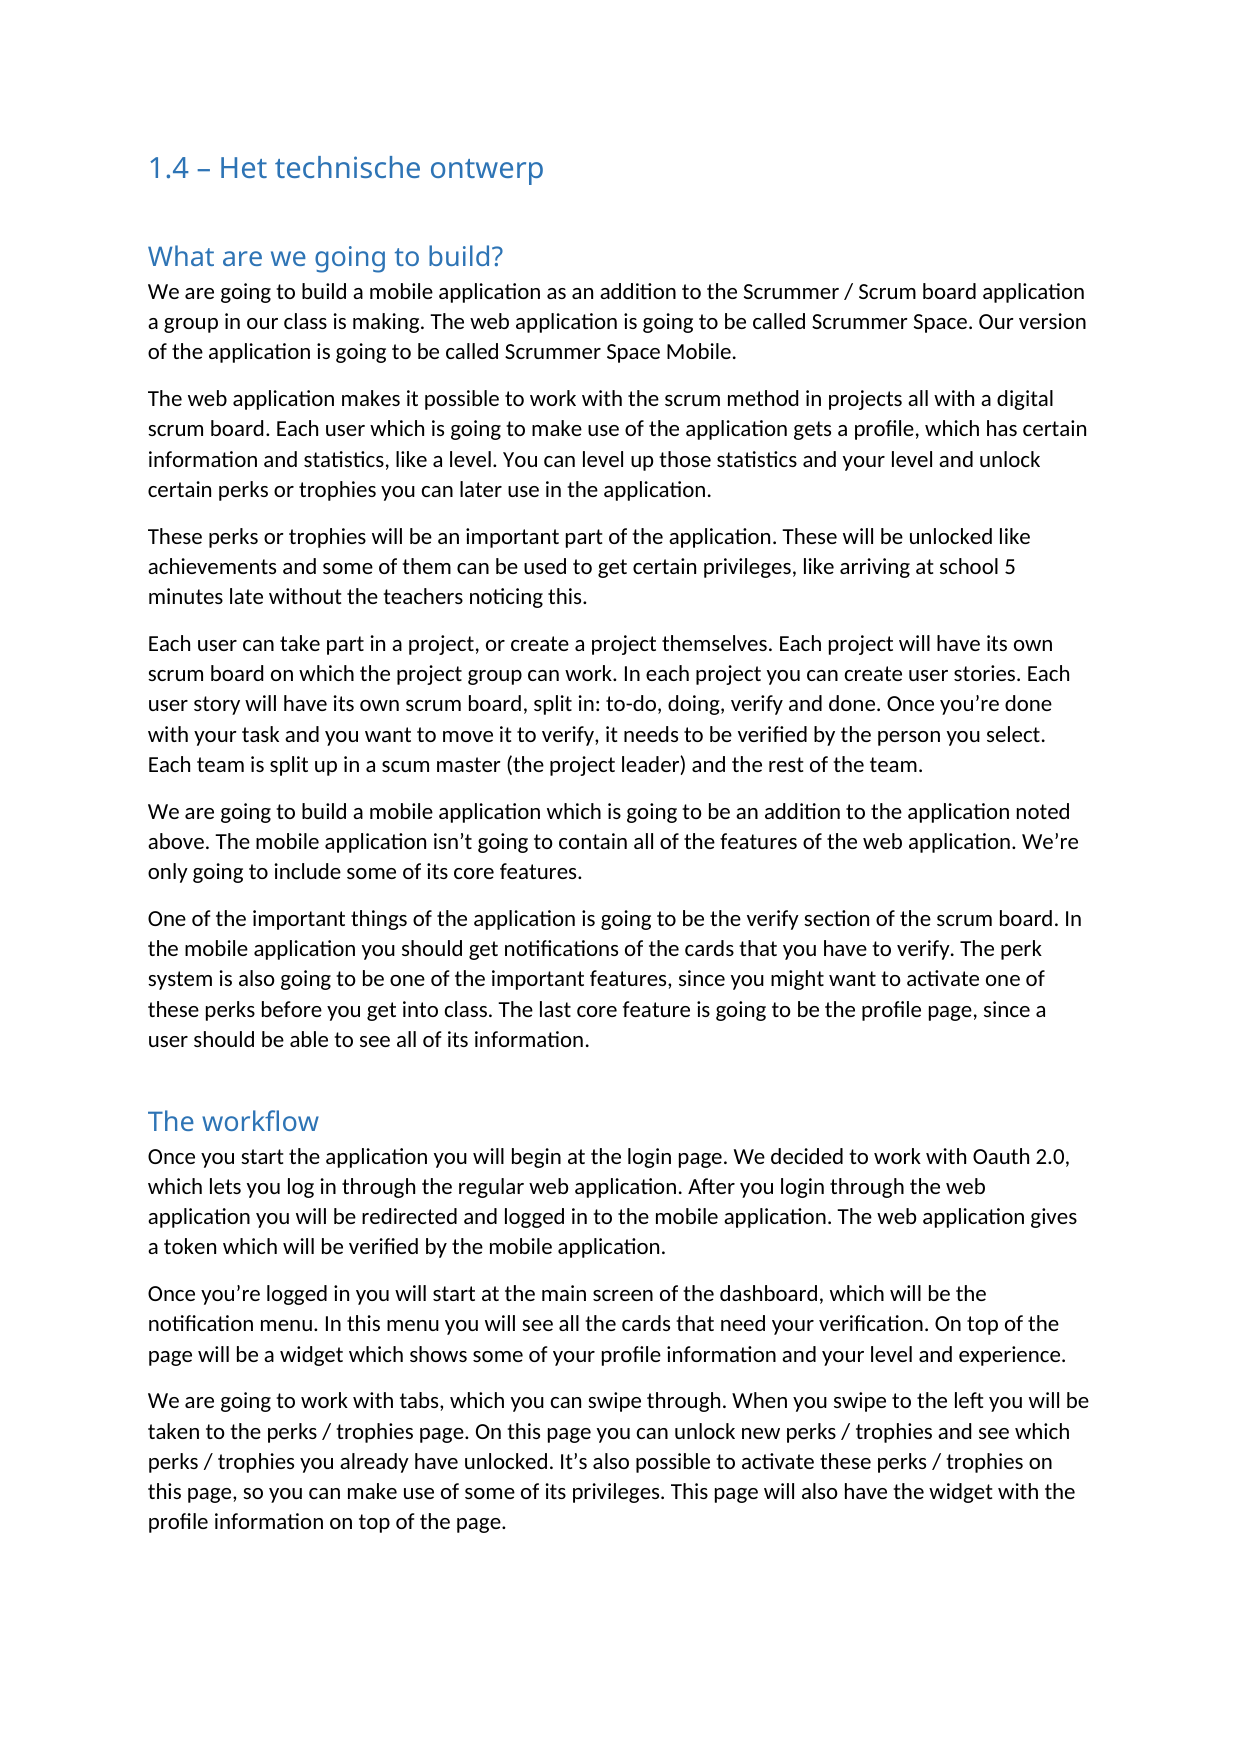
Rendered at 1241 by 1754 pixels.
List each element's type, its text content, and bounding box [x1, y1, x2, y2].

text One of the important things of the application is going to be the verify section of the scrum board. In the mobile application you should get notifications of the cards that you have to verify. The perk system is also going to be one of the important features, since you might want to activate one of these perks before you get into class. The last core feature is going to be the profile page, since a user should be able to see all of its information. [148, 904, 1093, 1083]
subtitle The workflow [148, 1102, 1093, 1139]
text We are going to build a mobile application which is going to be an addition to the application noted above. The mobile application isn’t going to contain all of the features of the web application. We’re only going to include some of its core features. [148, 797, 1093, 885]
subtitle What are we going to build? [148, 237, 1093, 274]
text Each user can take part in a project, or create a project themselves. Each project will have its own scrum board on which the project group can work. In each project you can create user stories. Each user story will have its own scrum board, split in: to-do, doing, verify and done. Once you’re done with your task and you want to move it to verify, it needs to be verified by the person you select. Each team is split up in a scum master (the project leader) and the rest of the team. [148, 629, 1093, 778]
subtitle 1.4 – Het technische ontwerp [148, 148, 1093, 187]
text The web application makes it possible to work with the scrum method in projects all with a digital scrum board. Each user which is going to make use of the application gets a profile, which has certain information and statistics, like a level. You can level up those statistics and your level and unlock certain perks or trophies you can later use in the application. [148, 384, 1093, 503]
text These perks or trophies will be an important part of the application. These will be unlocked like achievements and some of them can be used to get certain privileges, like arriving at school 5 minutes late without the teachers noticing this. [148, 522, 1093, 610]
text We are going to build a mobile application as an addition to the Scrummer / Scrum board application a group in our class is making. The web application is going to be called Scrummer Space. Our version of the application is going to be called Scrummer Space Mobile. [148, 277, 1093, 366]
